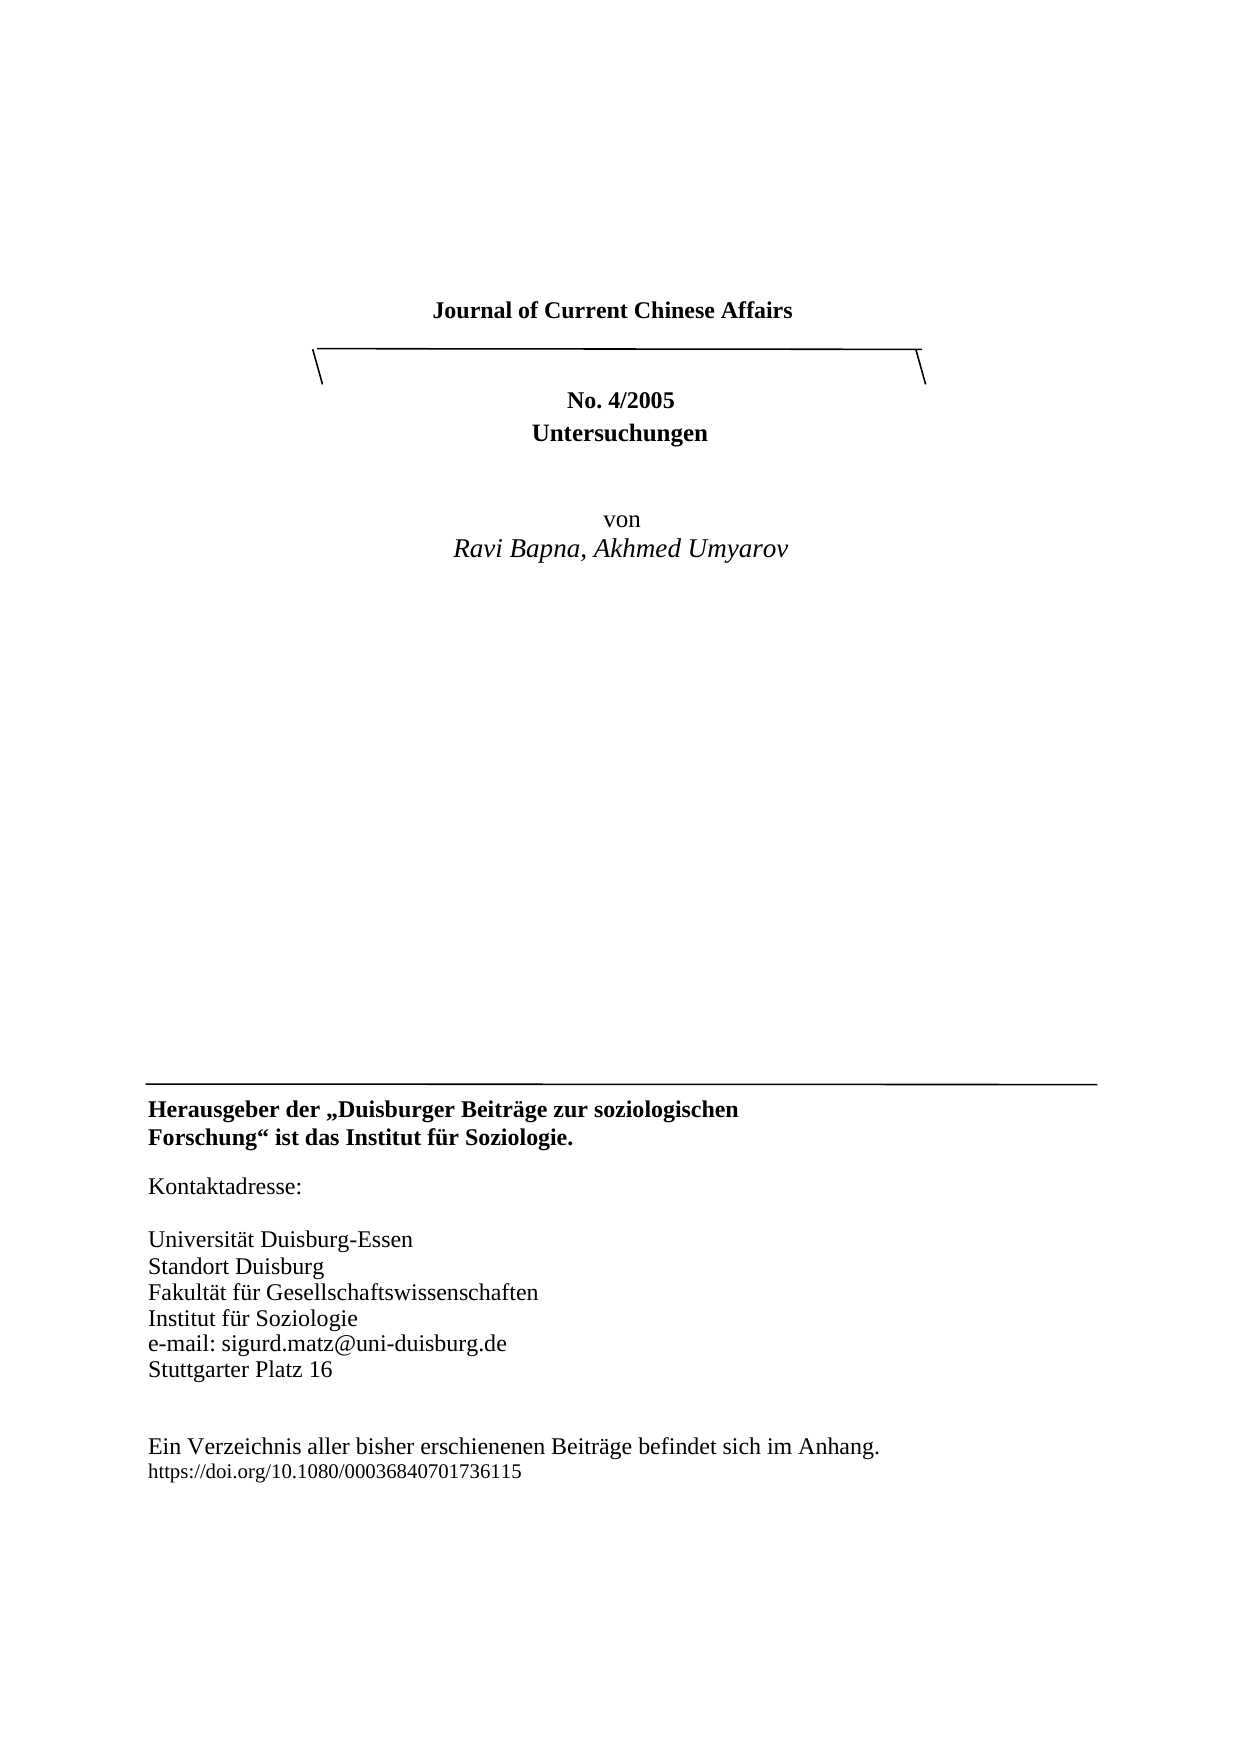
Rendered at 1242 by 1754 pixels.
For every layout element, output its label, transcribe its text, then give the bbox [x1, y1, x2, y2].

text Fakultät für Gesellschaftswissenschaften [148, 1280, 1092, 1306]
text e-mail: sigurd.matz@uni-duisburg.de [148, 1332, 1092, 1357]
text von [148, 504, 1096, 533]
text Standort Duisburg [148, 1253, 1092, 1280]
text No. 4/2005 [148, 386, 1094, 414]
text Untersuchungen [148, 418, 1092, 446]
text Kontaktadresse: [148, 1172, 1092, 1199]
text Universität Duisburg-Essen [148, 1225, 1092, 1253]
text Institut für Soziologie [148, 1306, 1092, 1332]
text https://doi.org/10.1080/00036840701736115 [148, 1459, 1092, 1483]
text Ravi Bapna, Akhmed Umyarov [148, 533, 1094, 564]
text Ein Verzeichnis aller bisher erschienenen Beiträge befindet sich im Anhang. [148, 1432, 1092, 1459]
text Journal of Current Chinese Affairs [148, 297, 1077, 324]
text Herausgeber der „Duisburger Beiträge zur soziologischen Forschung“ ist das Institut für Soziologie. [148, 1096, 837, 1150]
text Stuttgarter Platz 16 [148, 1357, 443, 1383]
